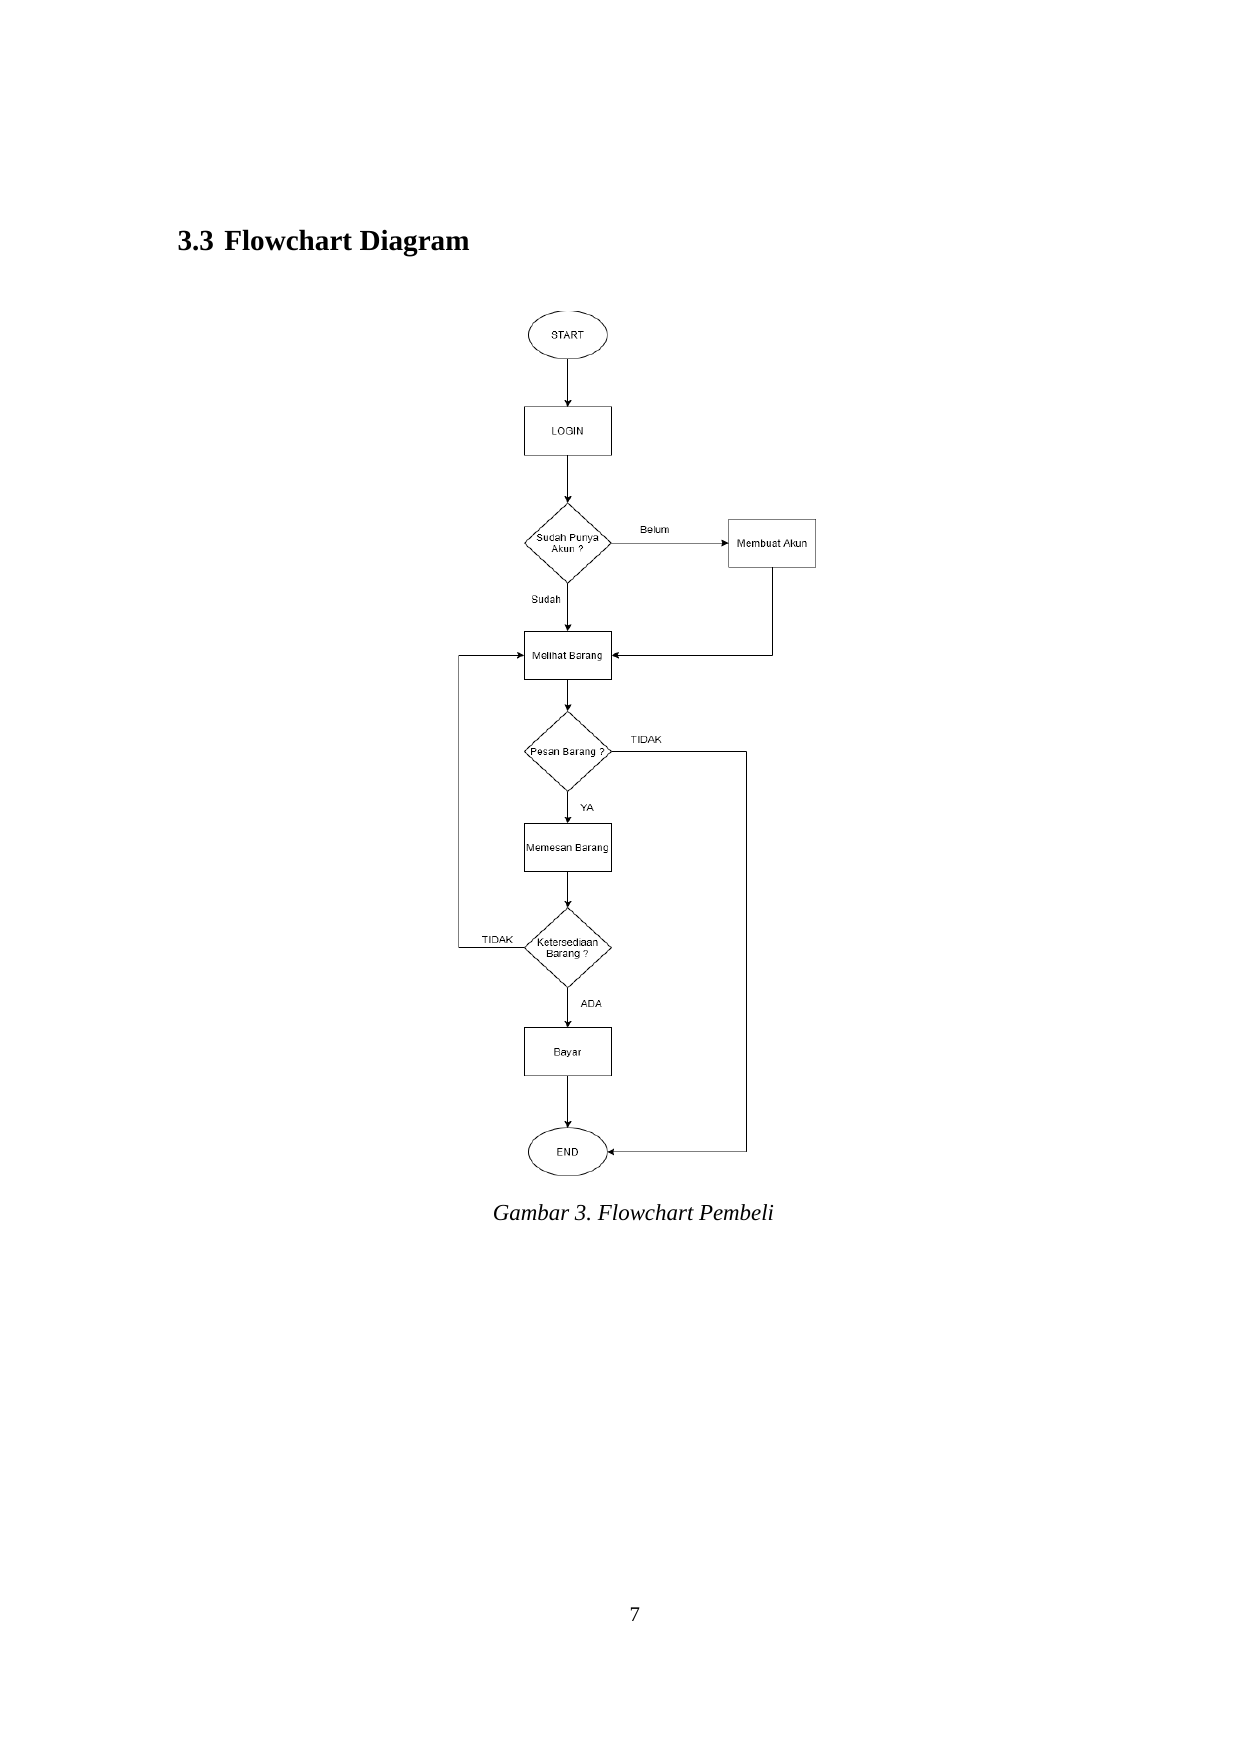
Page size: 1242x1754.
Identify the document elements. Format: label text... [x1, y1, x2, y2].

subtitle Flowchart Diagram [177, 223, 1092, 257]
picture [452, 311, 816, 1176]
text Gambar 3. Flowchart Pembeli [177, 1199, 1092, 1226]
